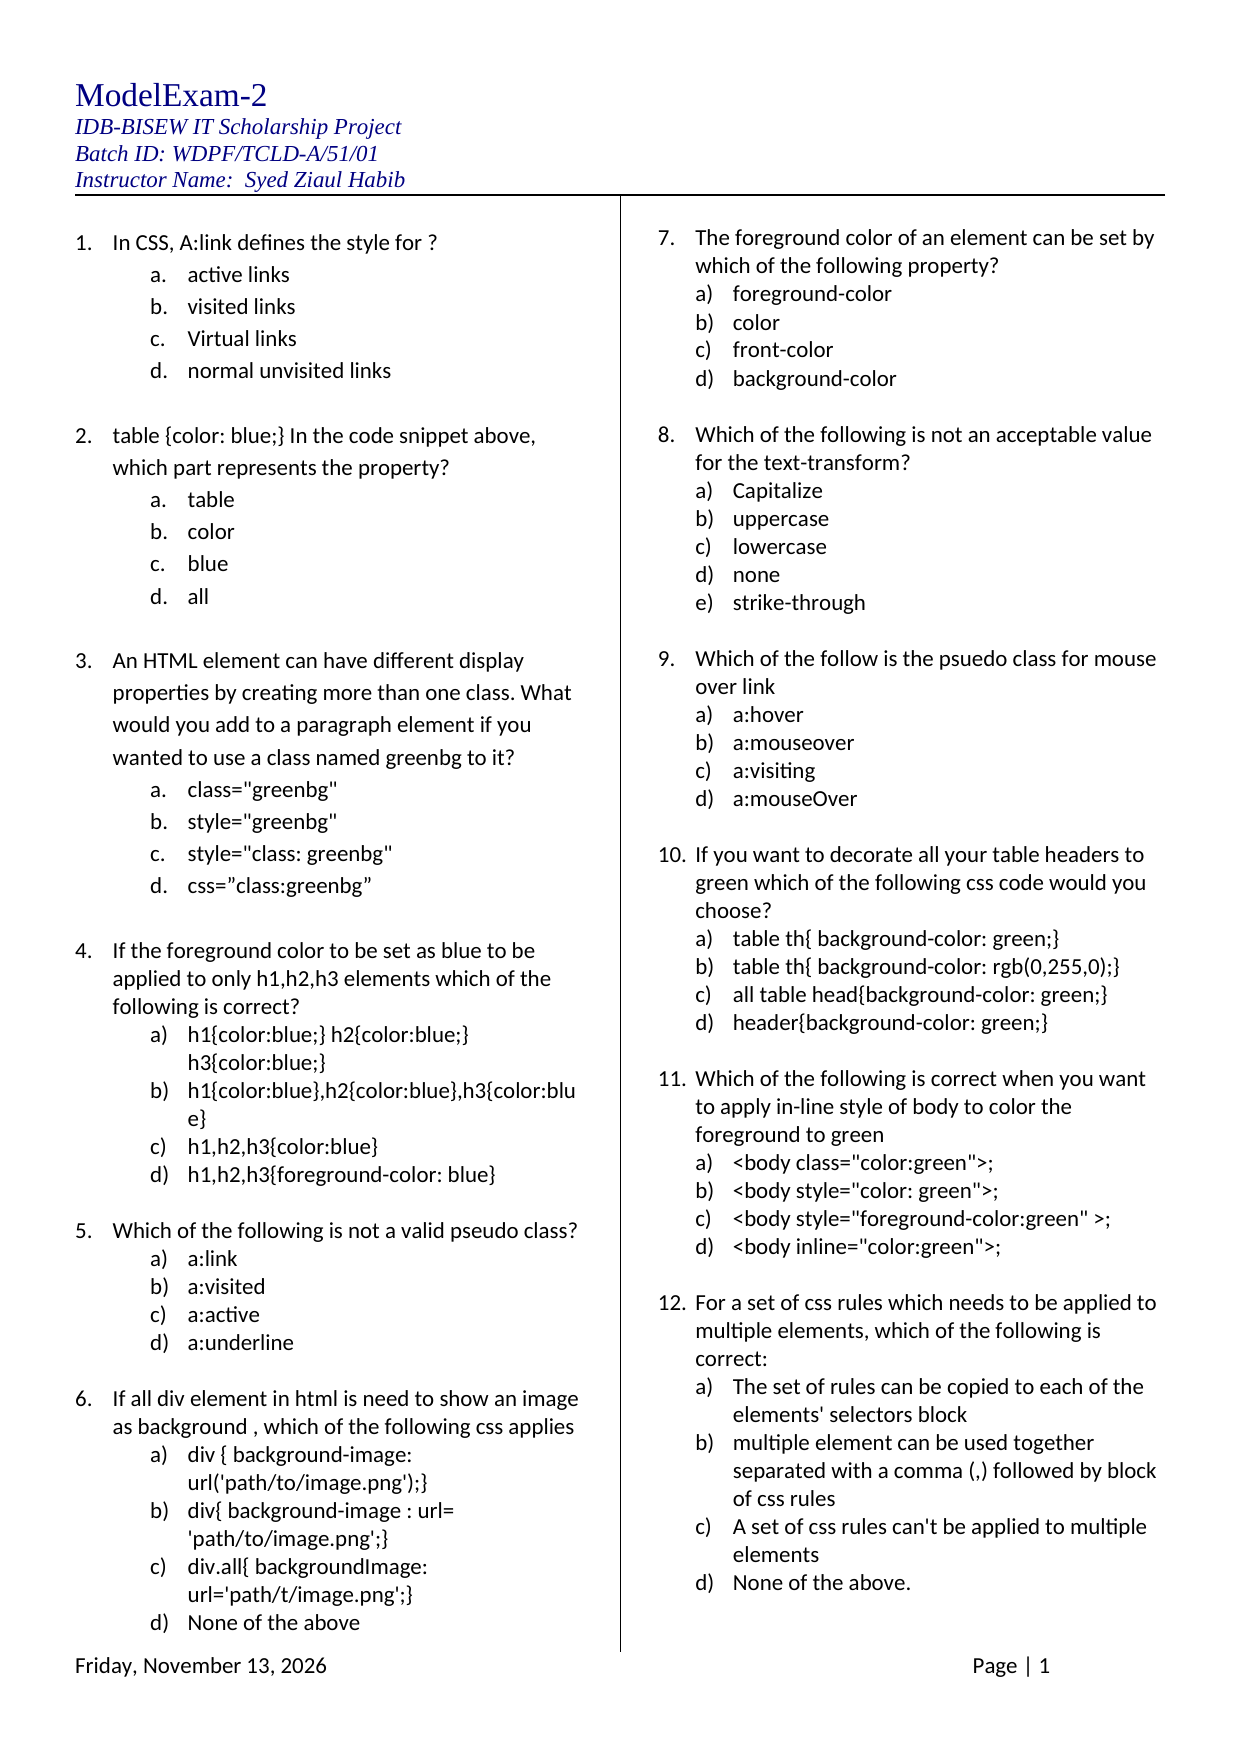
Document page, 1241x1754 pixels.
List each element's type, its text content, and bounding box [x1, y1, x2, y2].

list <body style="foreground-color:green" >; [695, 1204, 1165, 1232]
list None of the above [150, 1608, 583, 1636]
list css=”class:greenbg” [150, 871, 583, 899]
list div { background-image: url('path/to/image.png');} [150, 1440, 583, 1496]
list style="class: greenbg" [150, 839, 583, 867]
list None of the above. [695, 1568, 1165, 1597]
list class="greenbg" [150, 775, 583, 803]
list a:mouseover [695, 728, 1165, 756]
list If you want to decorate all your table headers to green which of the following css code would you choose? [658, 840, 1165, 924]
list table [150, 485, 583, 513]
list A set of css rules can't be applied to multiple elements [695, 1512, 1165, 1568]
list <body style="color: green">; [695, 1176, 1165, 1204]
list style="greenbg" [150, 807, 583, 835]
list An HTML element can have different display properties by creating more than one class. What would you add to a paragraph element if you wanted to use a class named greenbg to it? [75, 646, 583, 771]
list a:underline [150, 1328, 583, 1356]
list a:active [150, 1300, 583, 1328]
list The foreground color of an element can be set by which of the following property? [658, 223, 1165, 279]
list table {color: blue;} In the code snippet above, which part represents the property? [75, 421, 583, 481]
list Which of the following is not a valid pseudo class? [75, 1216, 583, 1244]
list div.all{ backgroundImage: url='path/t/image.png';} [150, 1552, 583, 1608]
list a:visited [150, 1272, 583, 1300]
list If all div element in html is need to show an image as background , which of the following css applies [75, 1384, 583, 1440]
list h1,h2,h3{color:blue} [150, 1132, 583, 1160]
list none [695, 560, 1165, 588]
list div{ background-image : url= 'path/to/image.png';} [150, 1496, 583, 1552]
list Which of the following is not an acceptable value for the text-transform? [658, 420, 1165, 476]
list active links [150, 260, 583, 288]
list a:mouseOver [695, 784, 1165, 812]
list The set of rules can be copied to each of the elements' selectors block [695, 1372, 1165, 1428]
list h1,h2,h3{foreground-color: blue} [150, 1160, 583, 1188]
list a:link [150, 1244, 583, 1272]
text IDB-BISEW IT Scholarship Project [75, 113, 1165, 140]
list normal unvisited links [150, 356, 583, 384]
list <body class="color:green">; [695, 1148, 1165, 1176]
list If the foreground color to be set as blue to be applied to only h1,h2,h3 elements which of the following is correct? [75, 936, 583, 1020]
list uppercase [695, 504, 1165, 532]
list header{background-color: green;} [695, 1008, 1165, 1036]
list For a set of css rules which needs to be applied to multiple elements, which of the following is correct: [658, 1288, 1165, 1372]
text Instructor Name: Syed Ziaul Habib [75, 166, 1165, 194]
list strike-through [695, 588, 1165, 616]
list h1{color:blue;} h2{color:blue;} h3{color:blue;} [150, 1020, 583, 1076]
list color [695, 308, 1165, 336]
list visited links [150, 292, 583, 320]
list Which of the follow is the psuedo class for mouse over link [658, 644, 1165, 700]
text ModelExam-2 [75, 75, 1165, 113]
list table th{ background-color: rgb(0,255,0);} [695, 952, 1165, 980]
list table th{ background-color: green;} [695, 924, 1165, 952]
list multiple element can be used together separated with a comma (,) followed by block of css rules [695, 1428, 1165, 1512]
list front-color [695, 336, 1165, 364]
text Batch ID: WDPF/TCLD-A/51/01 [75, 140, 1165, 166]
list h1{color:blue},h2{color:blue},h3{color:blue} [150, 1076, 583, 1132]
list foreground-color [695, 279, 1165, 308]
list a:hover [695, 700, 1165, 728]
list <body inline="color:green">; [695, 1232, 1165, 1260]
list Virtual links [150, 324, 583, 352]
list Which of the following is correct when you want to apply in-line style of body to color the foreground to green [658, 1064, 1165, 1148]
list In CSS, A:link defines the style for ? [75, 228, 583, 256]
list color [150, 517, 583, 545]
list blue [150, 549, 583, 578]
list Capitalize [695, 476, 1165, 504]
list all [150, 582, 583, 610]
list a:visiting [695, 756, 1165, 784]
list lowercase [695, 532, 1165, 560]
list all table head{background-color: green;} [695, 980, 1165, 1008]
list background-color [695, 364, 1165, 392]
